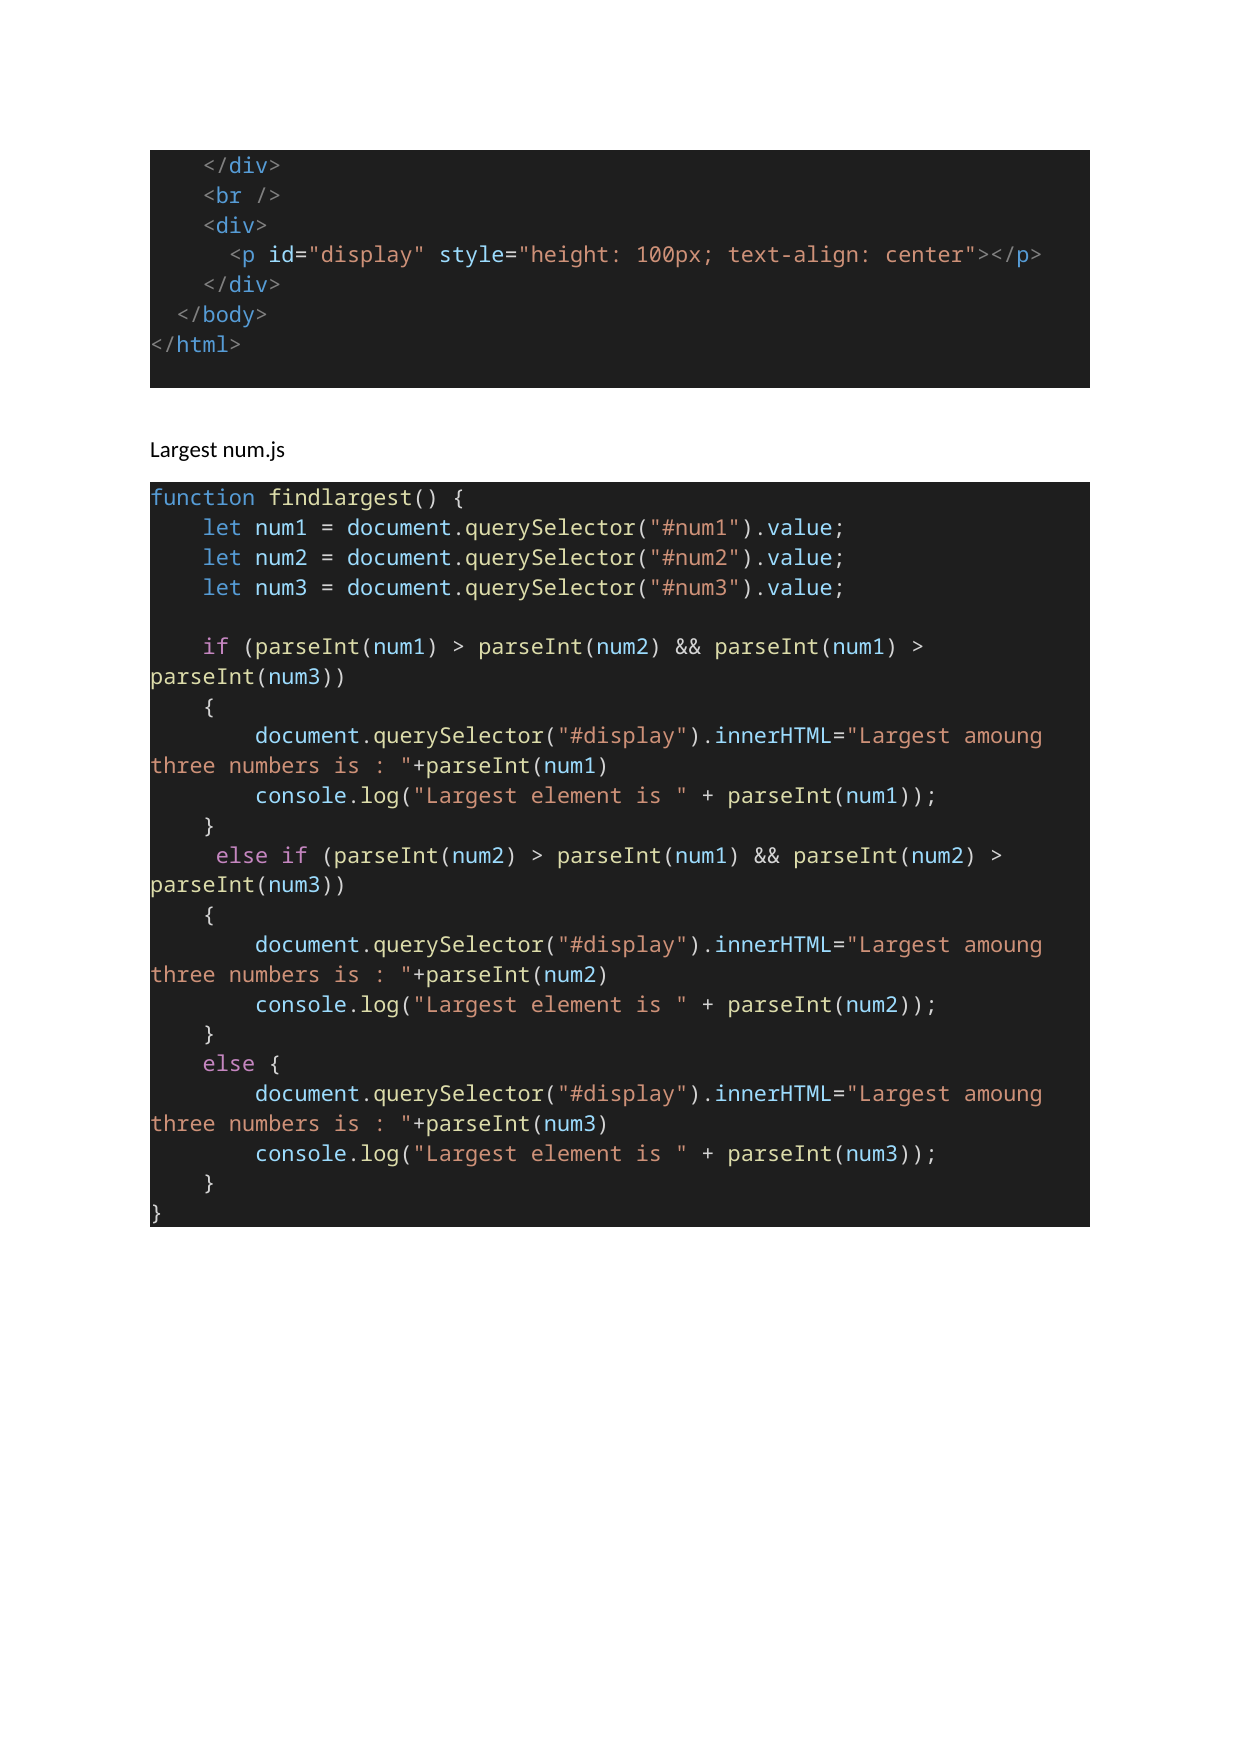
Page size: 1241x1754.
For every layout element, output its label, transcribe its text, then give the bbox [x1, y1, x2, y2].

text document.querySelector("#display").innerHTML="Largest amoung three numbers is : "+parseInt(num3) [150, 1078, 1090, 1137]
text </body> [150, 299, 1090, 329]
text <br /> [150, 180, 1090, 209]
text let num2 = document.querySelector("#num2").value; [150, 542, 1090, 571]
text </div> [150, 150, 1090, 180]
text </div> [150, 269, 1090, 299]
text if (parseInt(num1) > parseInt(num2) && parseInt(num1) > parseInt(num3)) [150, 631, 1090, 691]
text { [150, 691, 1090, 720]
text } [150, 1167, 1090, 1197]
text } [150, 810, 1090, 839]
text { [150, 899, 1090, 929]
text document.querySelector("#display").innerHTML="Largest amoung three numbers is : "+parseInt(num1) [150, 720, 1090, 780]
text document.querySelector("#display").innerHTML="Largest amoung three numbers is : "+parseInt(num2) [150, 929, 1090, 988]
text else if (parseInt(num2) > parseInt(num1) && parseInt(num2) > parseInt(num3)) [150, 839, 1090, 899]
text <div> [150, 209, 1090, 239]
text else { [150, 1048, 1090, 1078]
text console.log("Largest element is " + parseInt(num3)); [150, 1137, 1090, 1167]
text function findlargest() { [150, 482, 1090, 512]
text let num3 = document.querySelector("#num3").value; [150, 571, 1090, 601]
text console.log("Largest element is " + parseInt(num2)); [150, 988, 1090, 1018]
text </html> [150, 329, 1090, 358]
text let num1 = document.querySelector("#num1").value; [150, 512, 1090, 542]
text console.log("Largest element is " + parseInt(num1)); [150, 780, 1090, 810]
text Largest num.js [150, 435, 1090, 463]
text } [150, 1018, 1090, 1048]
text } [150, 1197, 1090, 1227]
text <p id="display" style="height: 100px; text-align: center"></p> [150, 239, 1090, 269]
